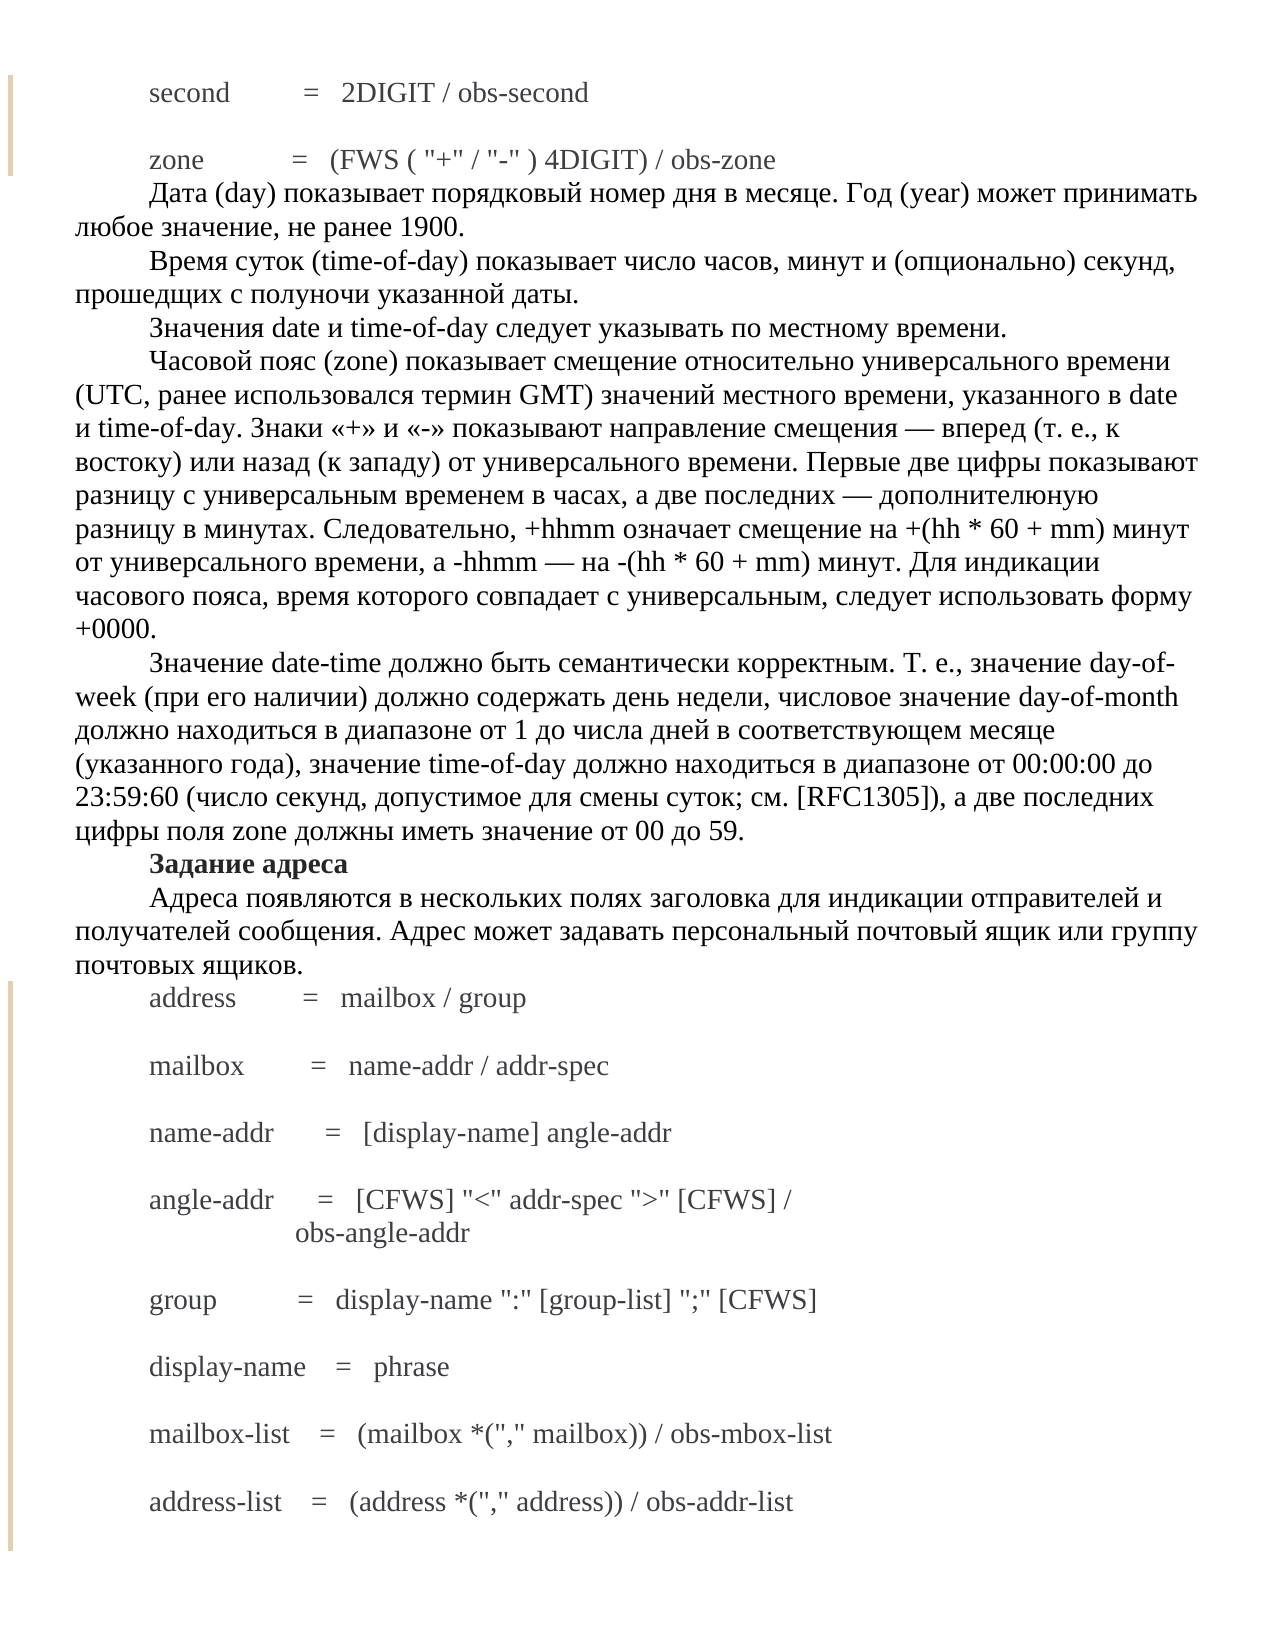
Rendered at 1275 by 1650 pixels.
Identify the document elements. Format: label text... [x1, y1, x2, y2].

text mailbox-list = (mailbox *("," mailbox)) / obs-mbox-list [75, 1417, 1200, 1450]
text mailbox = name-addr / addr-spec [75, 1048, 1200, 1081]
text angle-addr = [CFWS] "<" addr-spec ">" [CFWS] / [75, 1182, 1200, 1215]
text Задание адреса [75, 846, 1200, 880]
text Время суток (time-of-day) показывает число часов, минут и (опционально) секунд, прошедщих с полуночи указанной даты. [75, 243, 1200, 310]
text Часовой пояс (zone) показывает смещение относительно универсального времени (UTC, ранее использовался термин GMT) значений местного времени, указанного в date и time-of-day. Знаки «+» и «-» показывают направление смещения — вперед (т. е., к востоку) или назад (к западу) от универсального времени. Первые две цифры показывают разницу с универсальным временем в часах, а две последних — дополнителюную разницу в минутах. Следовательно, +hhmm означает смещение на +(hh * 60 + mm) минут от универсального времени, а -hhmm — на -(hh * 60 + mm) минут. Для индикации часового пояса, время которого совпадает с универсальным, следует использовать форму +0000. [75, 343, 1200, 645]
text Адреса появляются в нескольких полях заголовка для индикации отправителей и получателей сообщения. Адрес может задавать персональный почтовый ящик или группу почтовых ящиков. [75, 880, 1200, 981]
text display-name = phrase [75, 1349, 1200, 1383]
text obs-angle-addr [75, 1215, 1200, 1249]
text Значения date и time-of-day следует указывать по местному времени. [75, 310, 1200, 343]
text name-addr = [display-name] angle-addr [75, 1115, 1200, 1148]
text address-list = (address *("," address)) / obs-addr-list [75, 1484, 1200, 1517]
text Дата (day) показывает порядковый номер дня в месяце. Год (year) может принимать любое значение, не ранее 1900. [75, 176, 1200, 243]
text address = mailbox / group [75, 981, 1200, 1014]
text Значение date-time должно быть семантически корректным. Т. е., значение day-of-week (при его наличии) должно содержать день недели, числовое значение day-of-month должно находиться в диапазоне от 1 до числа дней в соответствующем месяце (указанного года), значение time-of-day должно находиться в диапазоне от 00:00:00 до 23:59:60 (число секунд, допустимое для смены суток; см. [RFC1305]), а две последних цифры поля zone должны иметь значение от 00 до 59. [75, 645, 1200, 846]
text second = 2DIGIT / obs-second [75, 75, 1200, 108]
text group = display-name ":" [group-list] ";" [CFWS] [75, 1282, 1200, 1316]
text zone = (FWS ( "+" / "-" ) 4DIGIT) / obs-zone [75, 142, 1200, 176]
